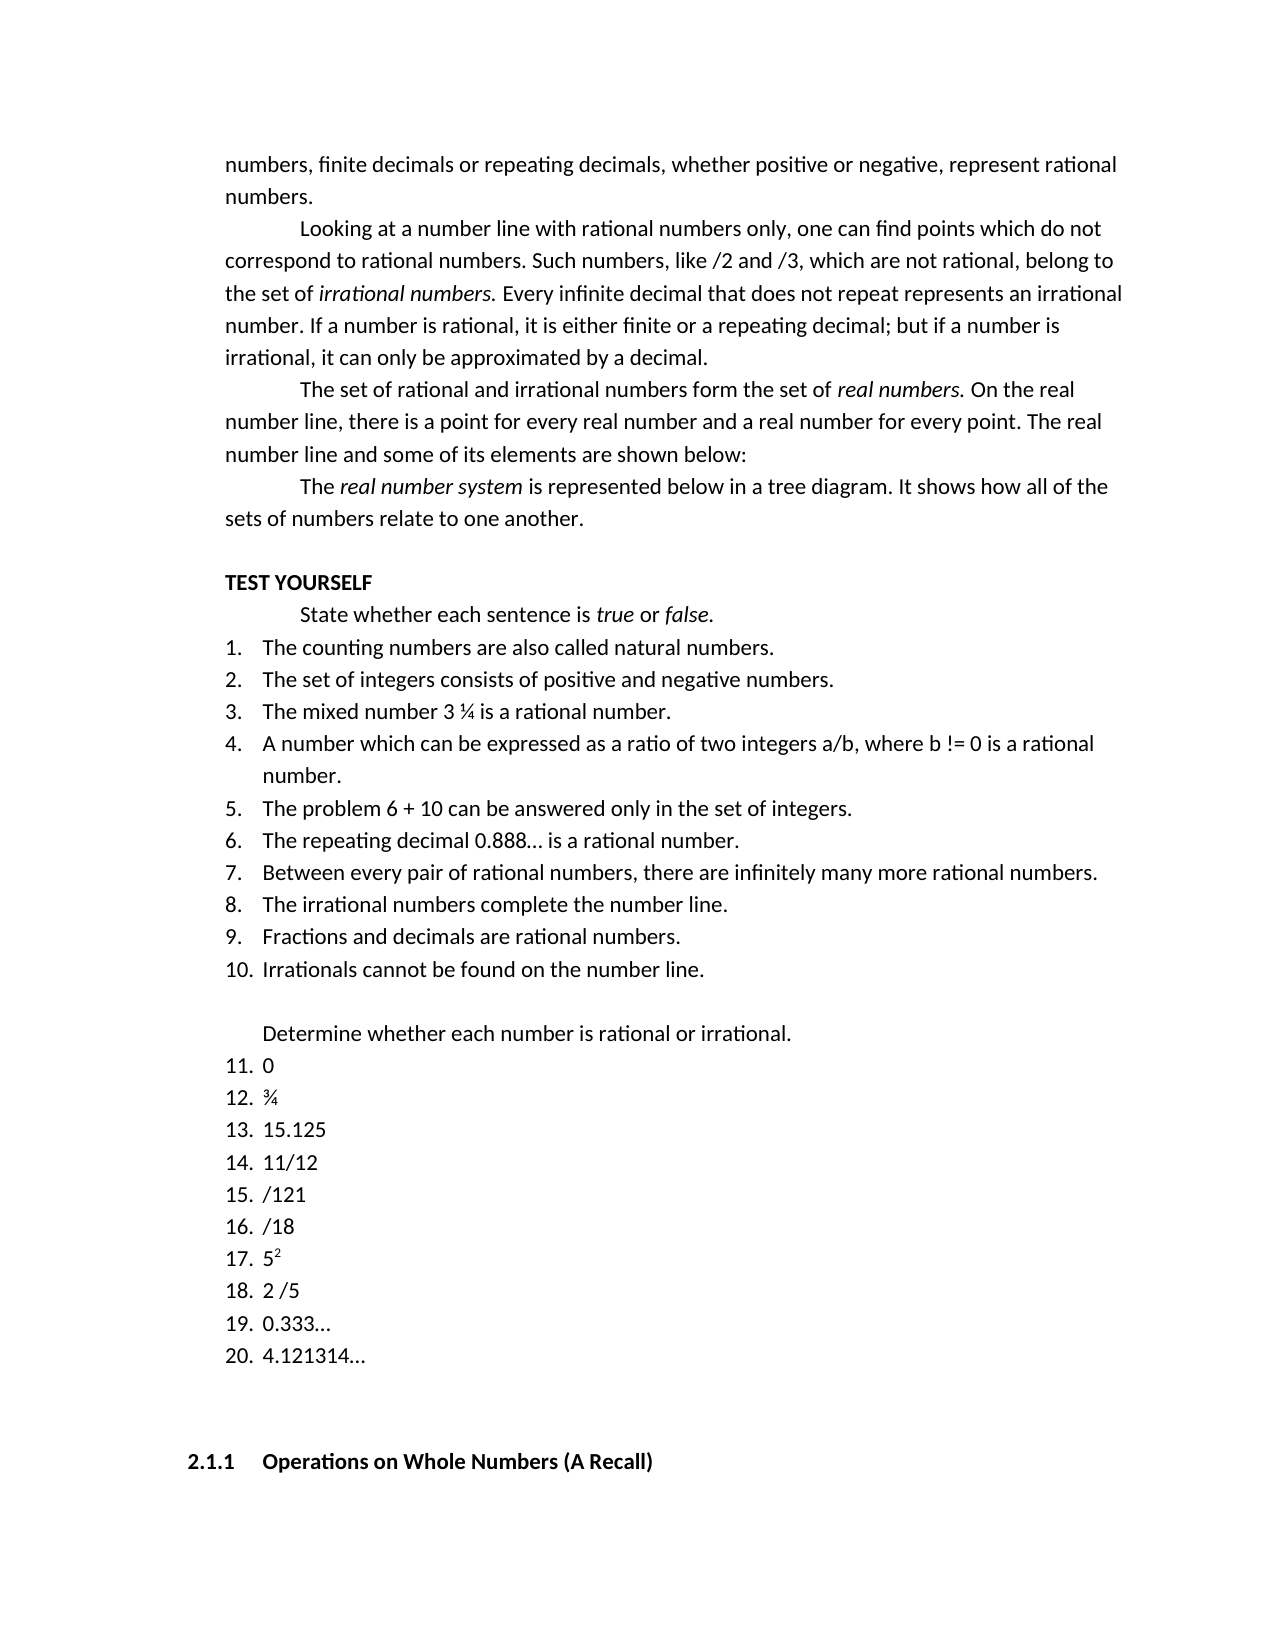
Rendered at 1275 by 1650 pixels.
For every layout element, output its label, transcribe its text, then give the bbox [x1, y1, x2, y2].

list State whether each sentence is true or false. [225, 601, 1125, 629]
list 15.125 [225, 1116, 1125, 1144]
list The counting numbers are also called natural numbers. [225, 633, 1125, 661]
list Determine whether each number is rational or irrational. [262, 1019, 1125, 1047]
list Fractions and decimals are rational numbers. [225, 922, 1125, 951]
list 11/12 [225, 1148, 1125, 1176]
list A number which can be expressed as a ratio of two integers a/b, where b != 0 is a rational number. [225, 729, 1125, 789]
list /18 [225, 1212, 1125, 1240]
list 0 [225, 1051, 1125, 1079]
list Between every pair of rational numbers, there are infinitely many more rational numbers. [225, 858, 1125, 886]
list The repeating decimal 0.888… is a rational number. [225, 826, 1125, 854]
list Irrationals cannot be found on the number line. [225, 955, 1125, 983]
list 0.333… [225, 1309, 1125, 1337]
list Operations on Whole Numbers (A Recall) [187, 1447, 1125, 1475]
list TEST YOURSELF [225, 568, 1125, 596]
list 4.121314… [225, 1341, 1125, 1369]
list ¾ [225, 1083, 1125, 1111]
list The set of rational and irrational numbers form the set of real numbers. On the real number line, there is a point for every real number and a real number for every point. The real number line and some of its elements are shown below: [225, 375, 1125, 468]
list The set of integers consists of positive and negative numbers. [225, 665, 1125, 693]
list The problem 6 + 10 can be answered only in the set of integers. [225, 794, 1125, 822]
list The real number system is represented below in a tree diagram. It shows how all of the sets of numbers relate to one another. [225, 472, 1125, 532]
list 2 /5 [225, 1277, 1125, 1304]
list The irrational numbers complete the number line. [225, 890, 1125, 918]
list /121 [225, 1180, 1125, 1208]
list 52 [225, 1244, 1125, 1272]
list Looking at a number line with rational numbers only, one can find points which do not correspond to rational numbers. Such numbers, like /2 and /3, which are not rational, belong to the set of irrational numbers. Every infinite decimal that does not repeat represents an irrational number. If a number is rational, it is either finite or a repeating decimal; but if a number is irrational, it can only be approximated by a decimal. [225, 214, 1125, 371]
list The mixed number 3 ¼ is a rational number. [225, 697, 1125, 725]
